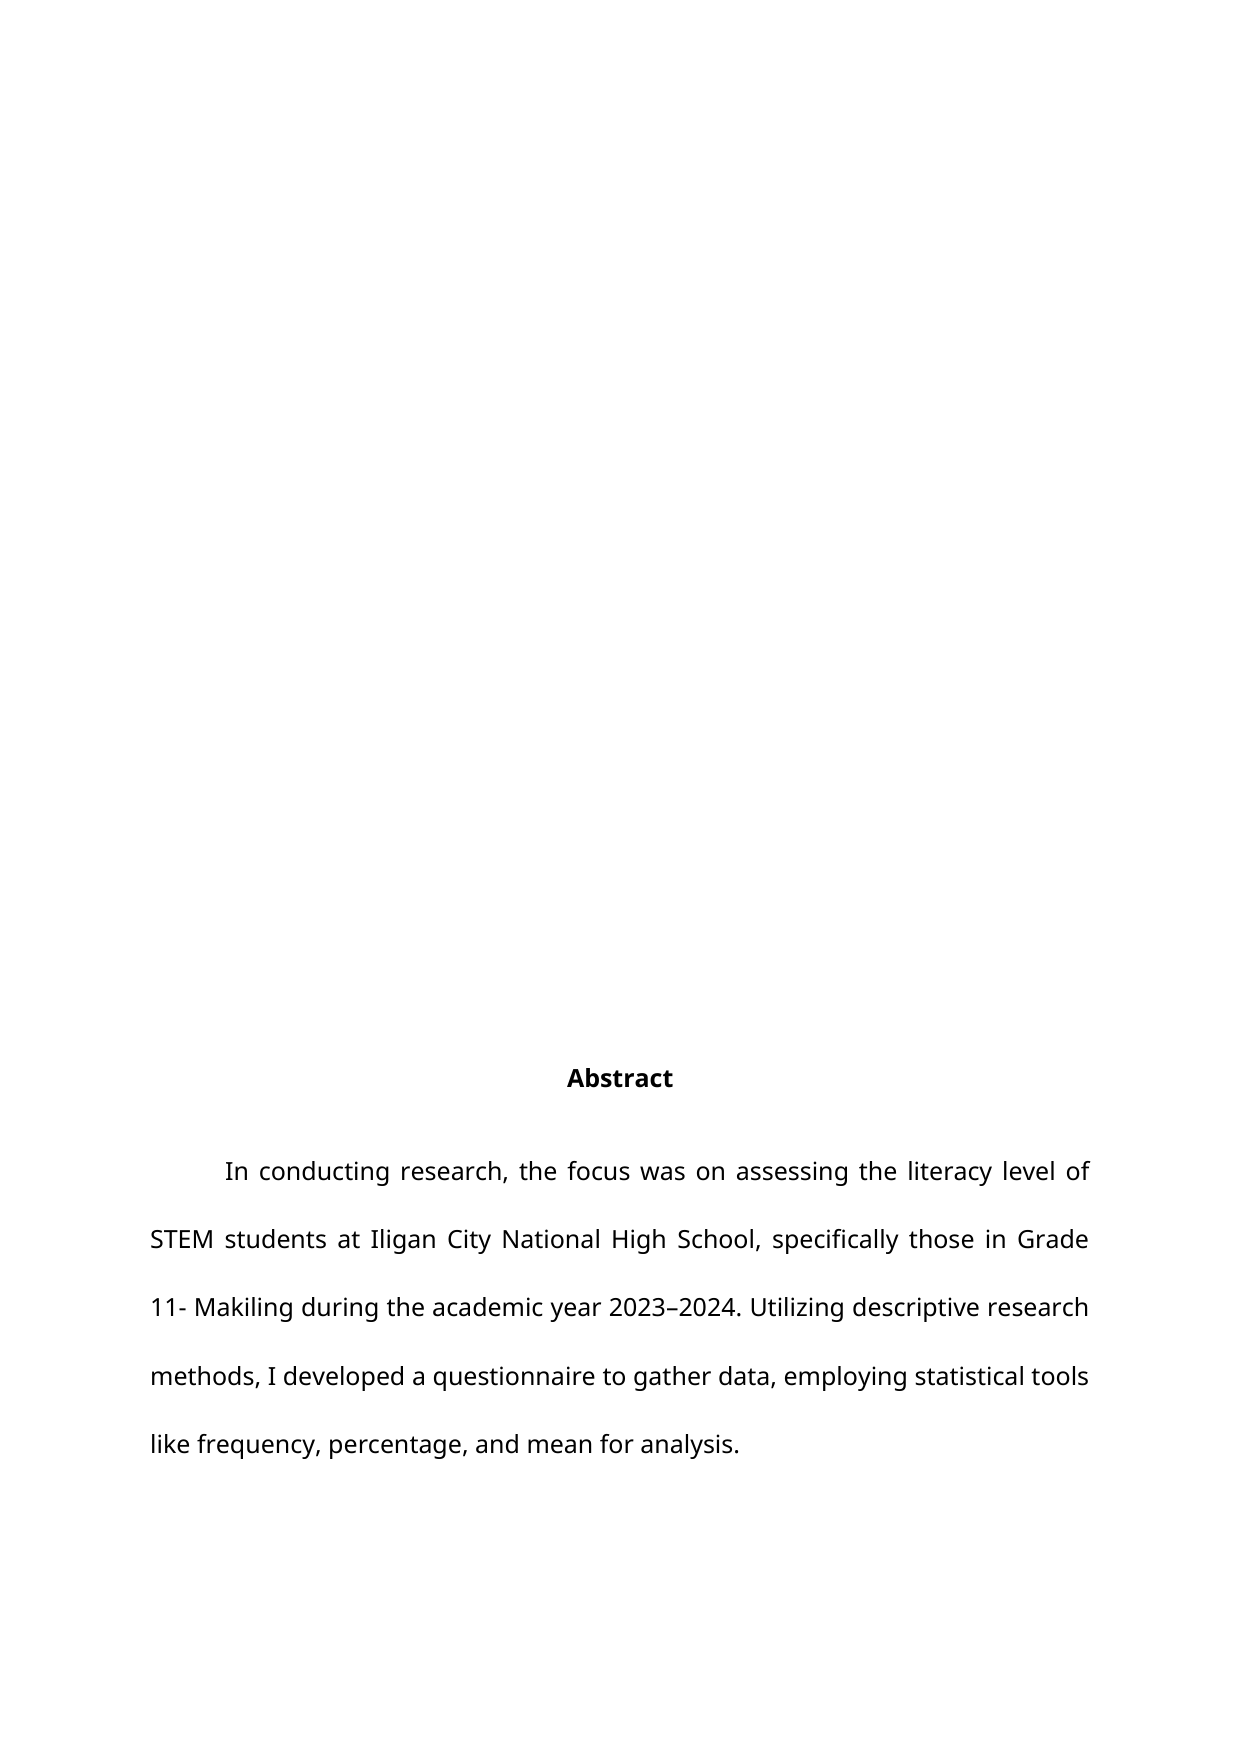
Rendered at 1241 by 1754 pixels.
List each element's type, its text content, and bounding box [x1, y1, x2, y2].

text Abstract [150, 1061, 1090, 1095]
text In conducting research, the focus was on assessing the literacy level of STEM students at Iligan City National High School, specifically those in Grade 11- Makiling during the academic year 2023–2024. Utilizing descriptive research methods, I developed a questionnaire to gather data, employing statistical tools like frequency, percentage, and mean for analysis. [150, 1154, 1090, 1460]
